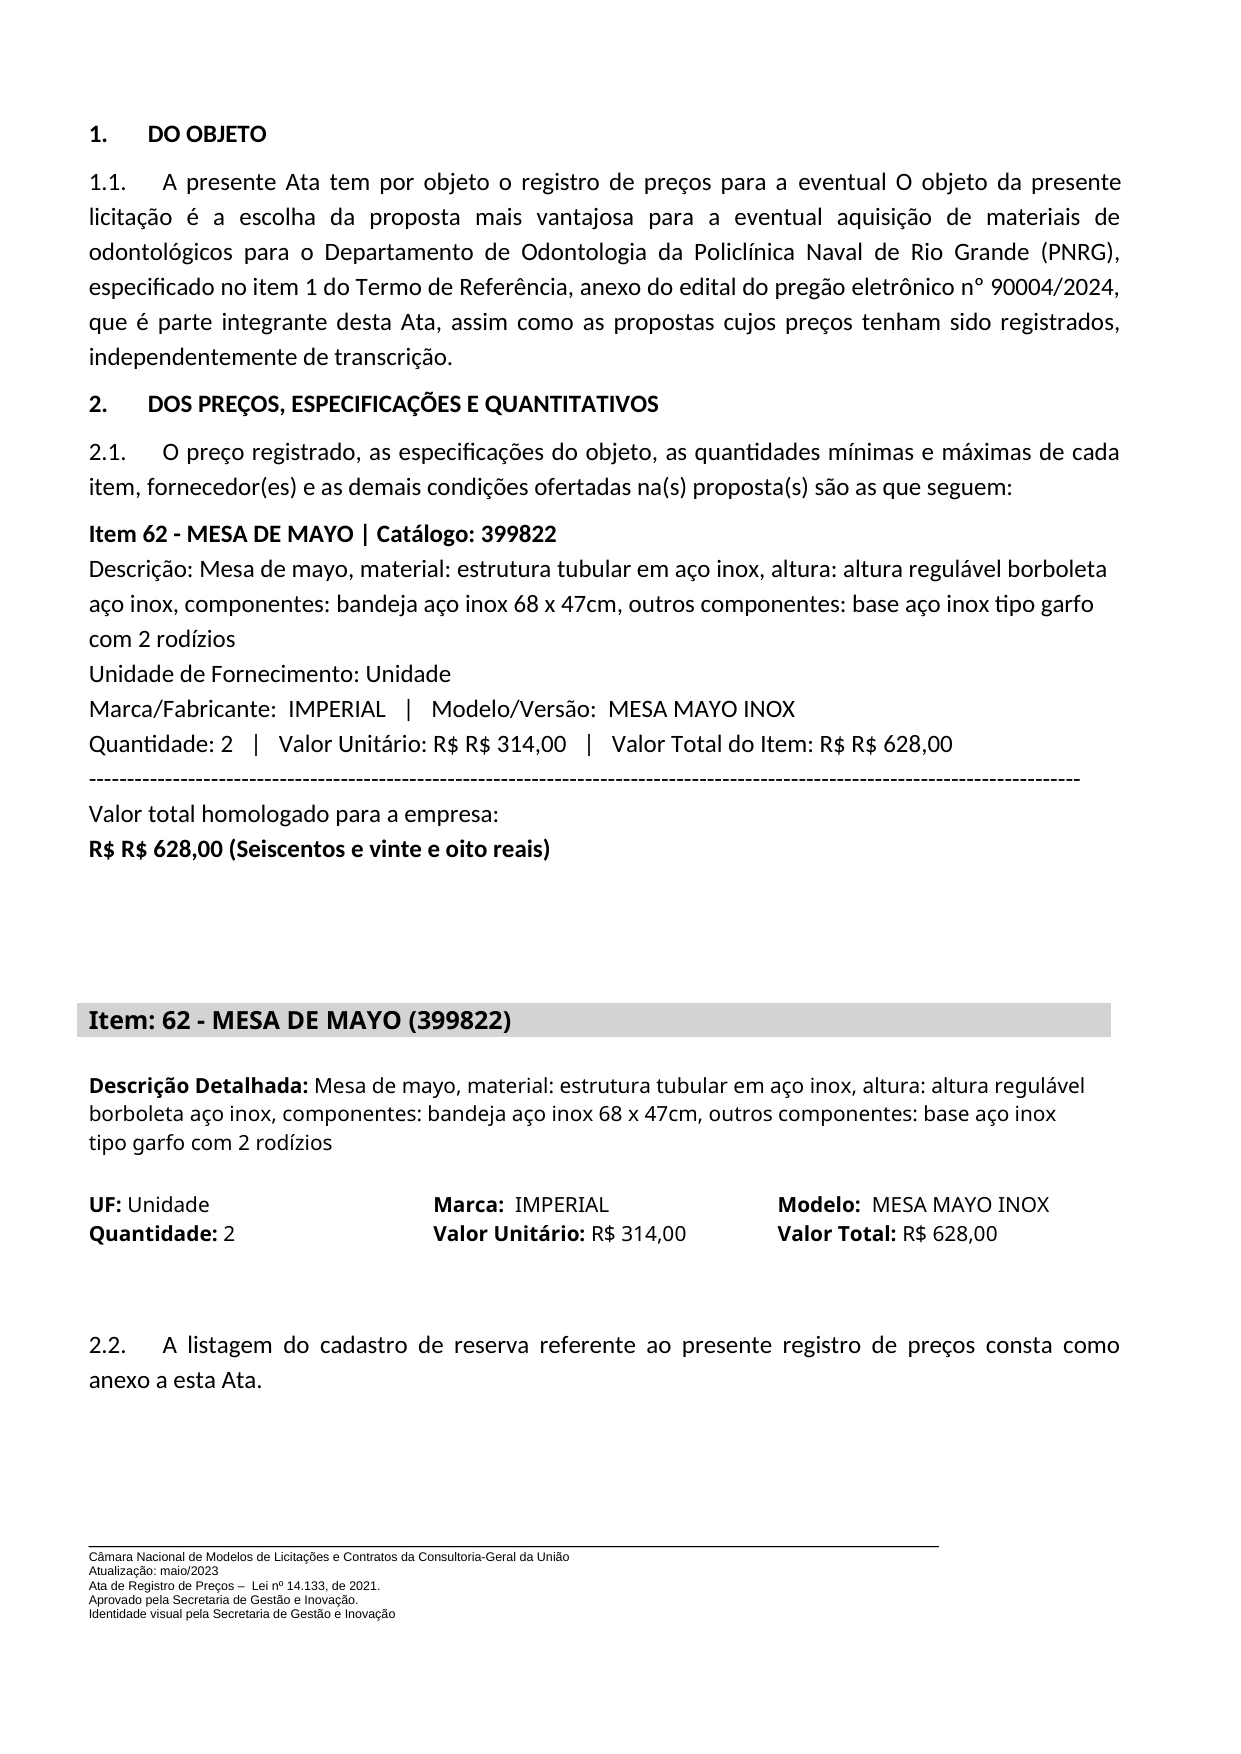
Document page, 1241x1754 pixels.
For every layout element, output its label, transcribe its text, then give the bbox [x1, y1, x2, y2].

table_cell Valor Total: R$ 628,00 [766, 1219, 1111, 1281]
table_cell Modelo: MESA MAYO INOX [766, 1190, 1111, 1219]
table_cell Quantidade: 2 [77, 1219, 422, 1281]
list A presente Ata tem por objeto o registro de preços para a eventual O objeto da presente licitação é a escolha da proposta mais vantajosa para a eventual aquisição de materiais de odontológicos para o Departamento de Odontologia da Policlínica Naval de Rio Grande (PNRG), especificado no item 1 do Termo de Referência, anexo do edital do pregão eletrônico nº 90004/2024, que é parte integrante desta Ata, assim como as propostas cujos preços tenham sido registrados, independentemente de transcrição. [88, 166, 1122, 371]
list A listagem do cadastro de reserva referente ao presente registro de preços consta como anexo a esta Ata. [88, 1329, 1122, 1394]
table_cell UF: Unidade [77, 1190, 422, 1219]
list DO OBJETO [88, 118, 1122, 149]
table_header Item: 62 - MESA DE MAYO (399822) [77, 1003, 1111, 1037]
table_cell Valor Unitário: R$ 314,00 [422, 1219, 766, 1281]
list O preço registrado, as especificações do objeto, as quantidades mínimas e máximas de cada item, fornecedor(es) e as demais condições ofertadas na(s) proposta(s) são as que seguem: [88, 436, 1122, 501]
table_cell Marca: IMPERIAL [422, 1190, 766, 1219]
table_cell Descrição Detalhada: Mesa de mayo, material: estrutura tubular em aço inox, altura: altura regulável borboleta aço inox, componentes: bandeja aço inox 68 x 47cm, outros componentes: base aço inox tipo garfo com 2 rodízios [77, 1037, 1111, 1190]
list DOS PREÇOS, ESPECIFICAÇÕES E QUANTITATIVOS [88, 388, 1122, 419]
text Item 62 - MESA DE MAYO | Catálogo: 399822 Descrição: Mesa de mayo, material: estrutura tubular em aço inox, altura: altura regulável borboleta aço inox, componentes: bandeja aço inox 68 x 47cm, outros componentes: base aço inox tipo garfo com 2 rodízios Unidade de Fornecimento: Unidade Marca/Fabricante: IMPERIAL | Modelo/Versão: MESA MAYO INOX Quantidade: 2 | Valor Unitário: R$ R$ 314,00 | Valor Total do Item: R$ R$ 628,00 ---------------------------------------------------------------------------------------------------------------------------------- Valor total homologado para a empresa: R$ R$ 628,00 (Seiscentos e vinte e oito reais) [88, 518, 1122, 903]
